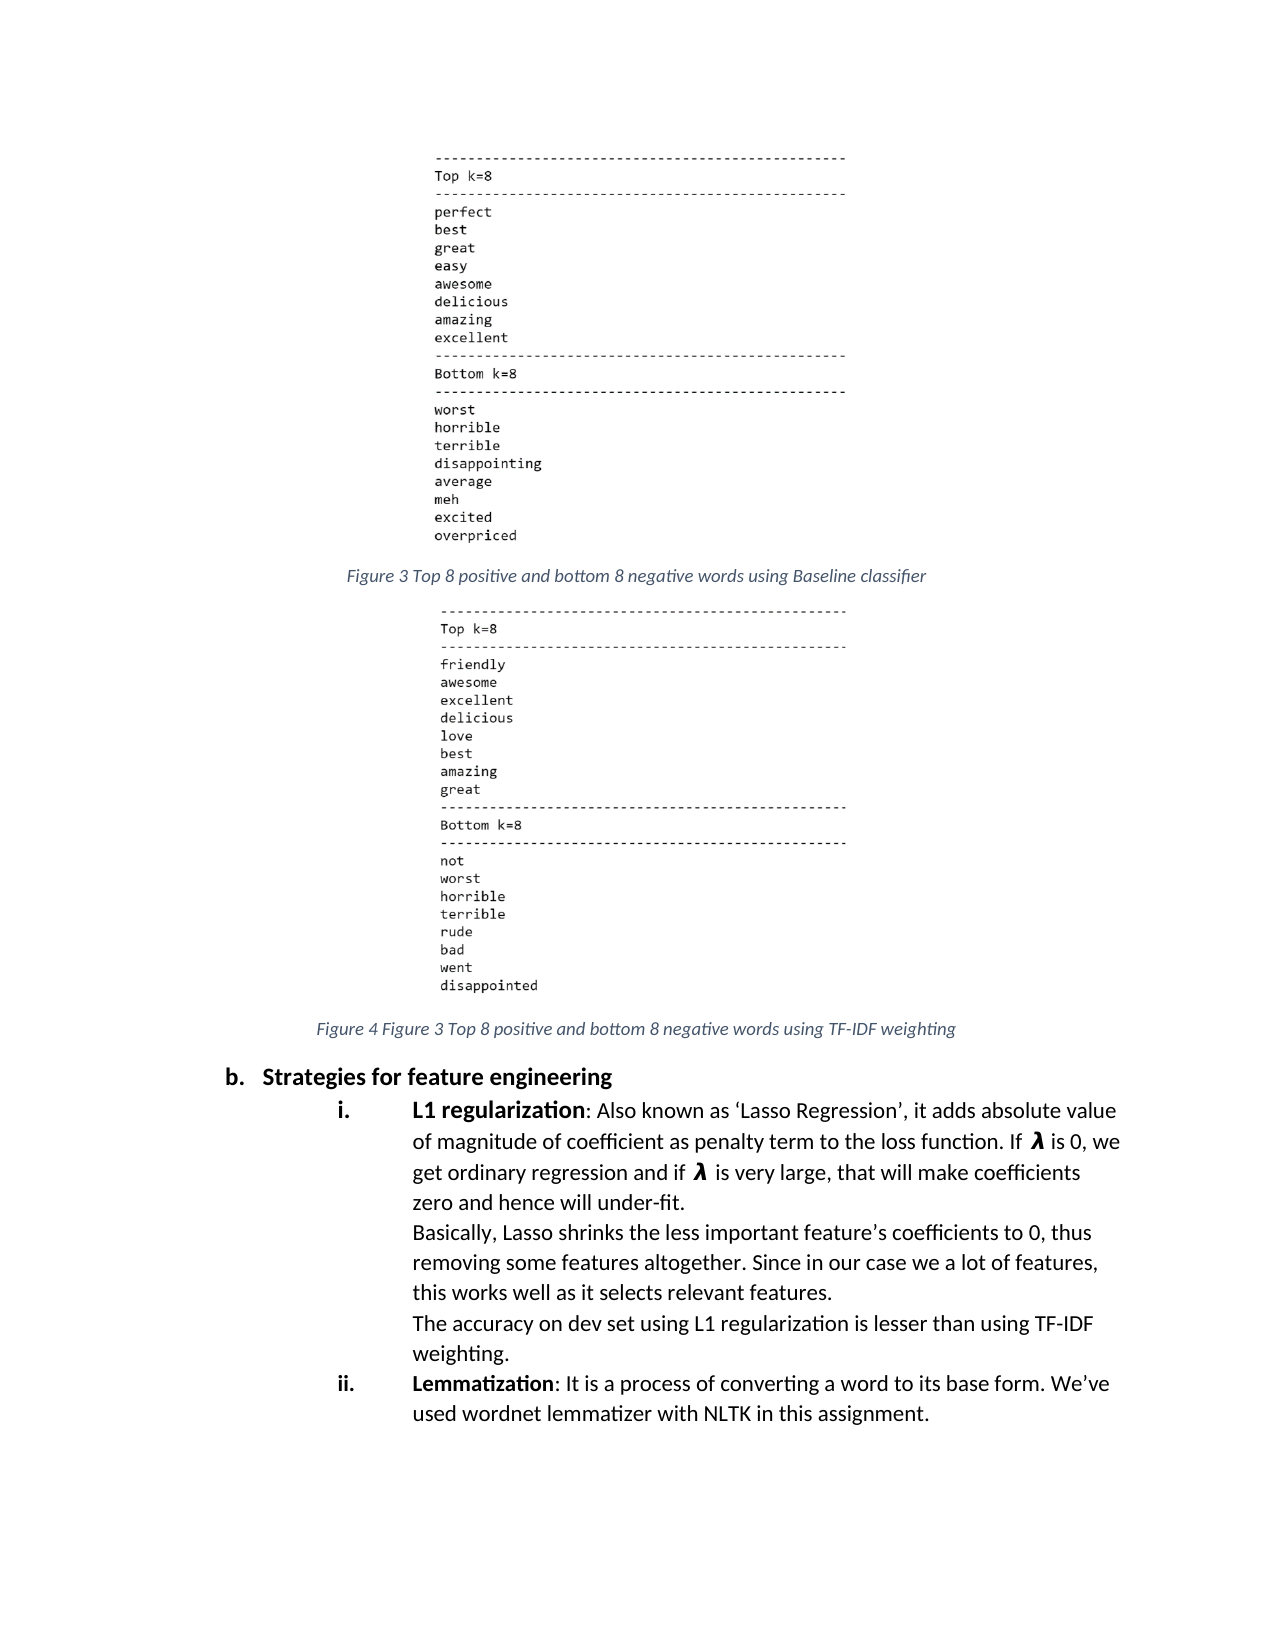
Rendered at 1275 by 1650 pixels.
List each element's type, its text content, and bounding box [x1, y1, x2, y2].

list Strategies for feature engineering [225, 1061, 1125, 1091]
list L1 regularization: Also known as ‘Lasso Regression’, it adds absolute value of magnitude of coefficient as penalty term to the loss function. If 𝞴 is 0, we get ordinary regression and if 𝞴 is very large, that will make coefficients zero and hence will under-fit. [337, 1094, 1125, 1216]
picture [429, 607, 846, 999]
list Lemmatization: It is a process of converting a word to its base form. We’ve used wordnet lemmatizer with NLTK in this assignment. [337, 1369, 1125, 1427]
picture [424, 150, 851, 545]
list Basically, Lasso shrinks the less important feature’s coefficients to 0, thus removing some features altogether. Since in our case we a lot of features, this works well as it selects relevant features. [412, 1218, 1125, 1306]
list The accuracy on dev set using L1 regularization is lesser than using TF-IDF weighting. [412, 1309, 1125, 1367]
